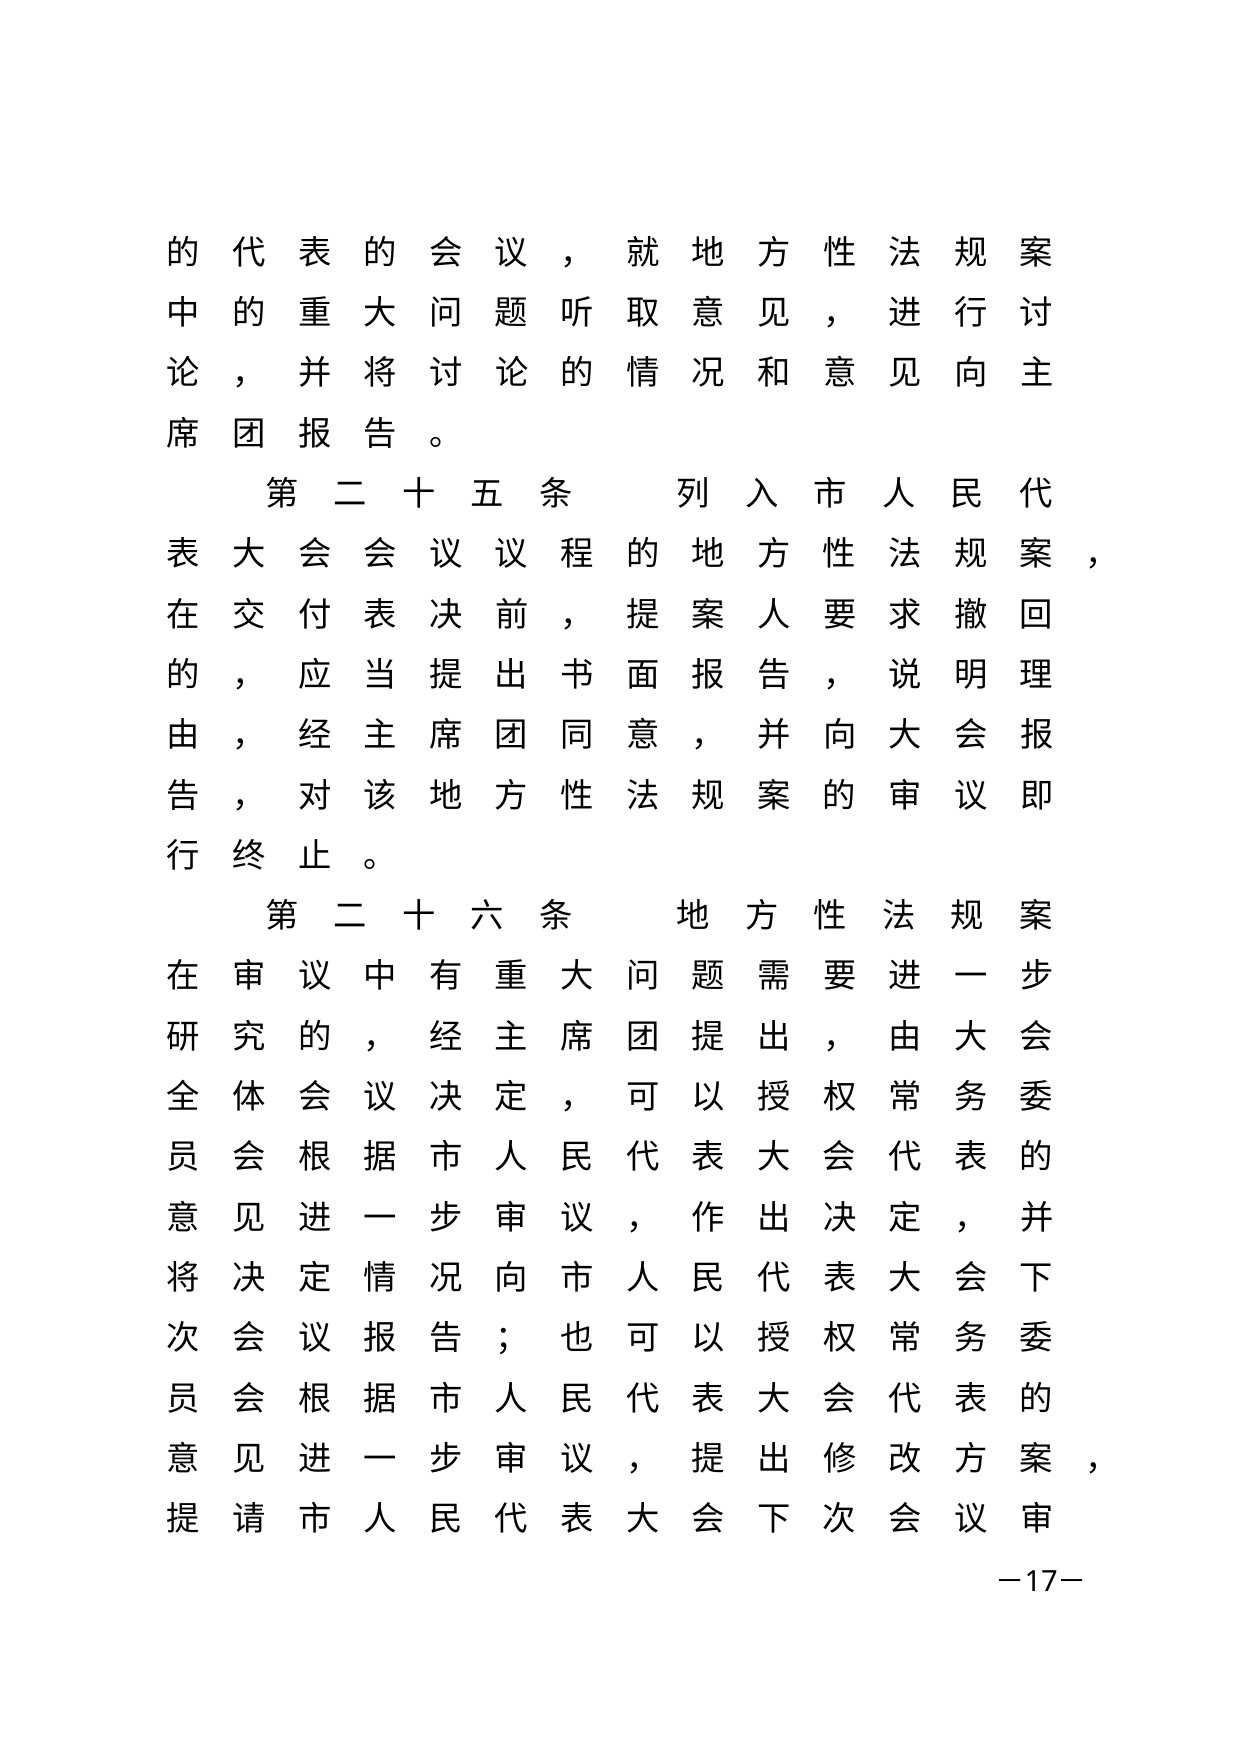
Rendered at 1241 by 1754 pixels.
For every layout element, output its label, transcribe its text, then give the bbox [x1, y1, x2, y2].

text 第二十四条 列入市人民代表大会会议议程的地方性法规案，必要时，主席团常务主席可以召开各代表团团长或者代表团推选的代表的会议，就地方性法规案中的重大问题听取意见，进行讨论，并将讨论的情况和意见向主席团报告。 [167, 219, 1085, 461]
text 第二十五条 列入市人民代表大会会议议程的地方性法规案，在交付表决前，提案人要求撤回的，应当提出书面报告，说明理由，经主席团同意，并向大会报告，对该地方性法规案的审议即行终止。 [167, 461, 1085, 883]
